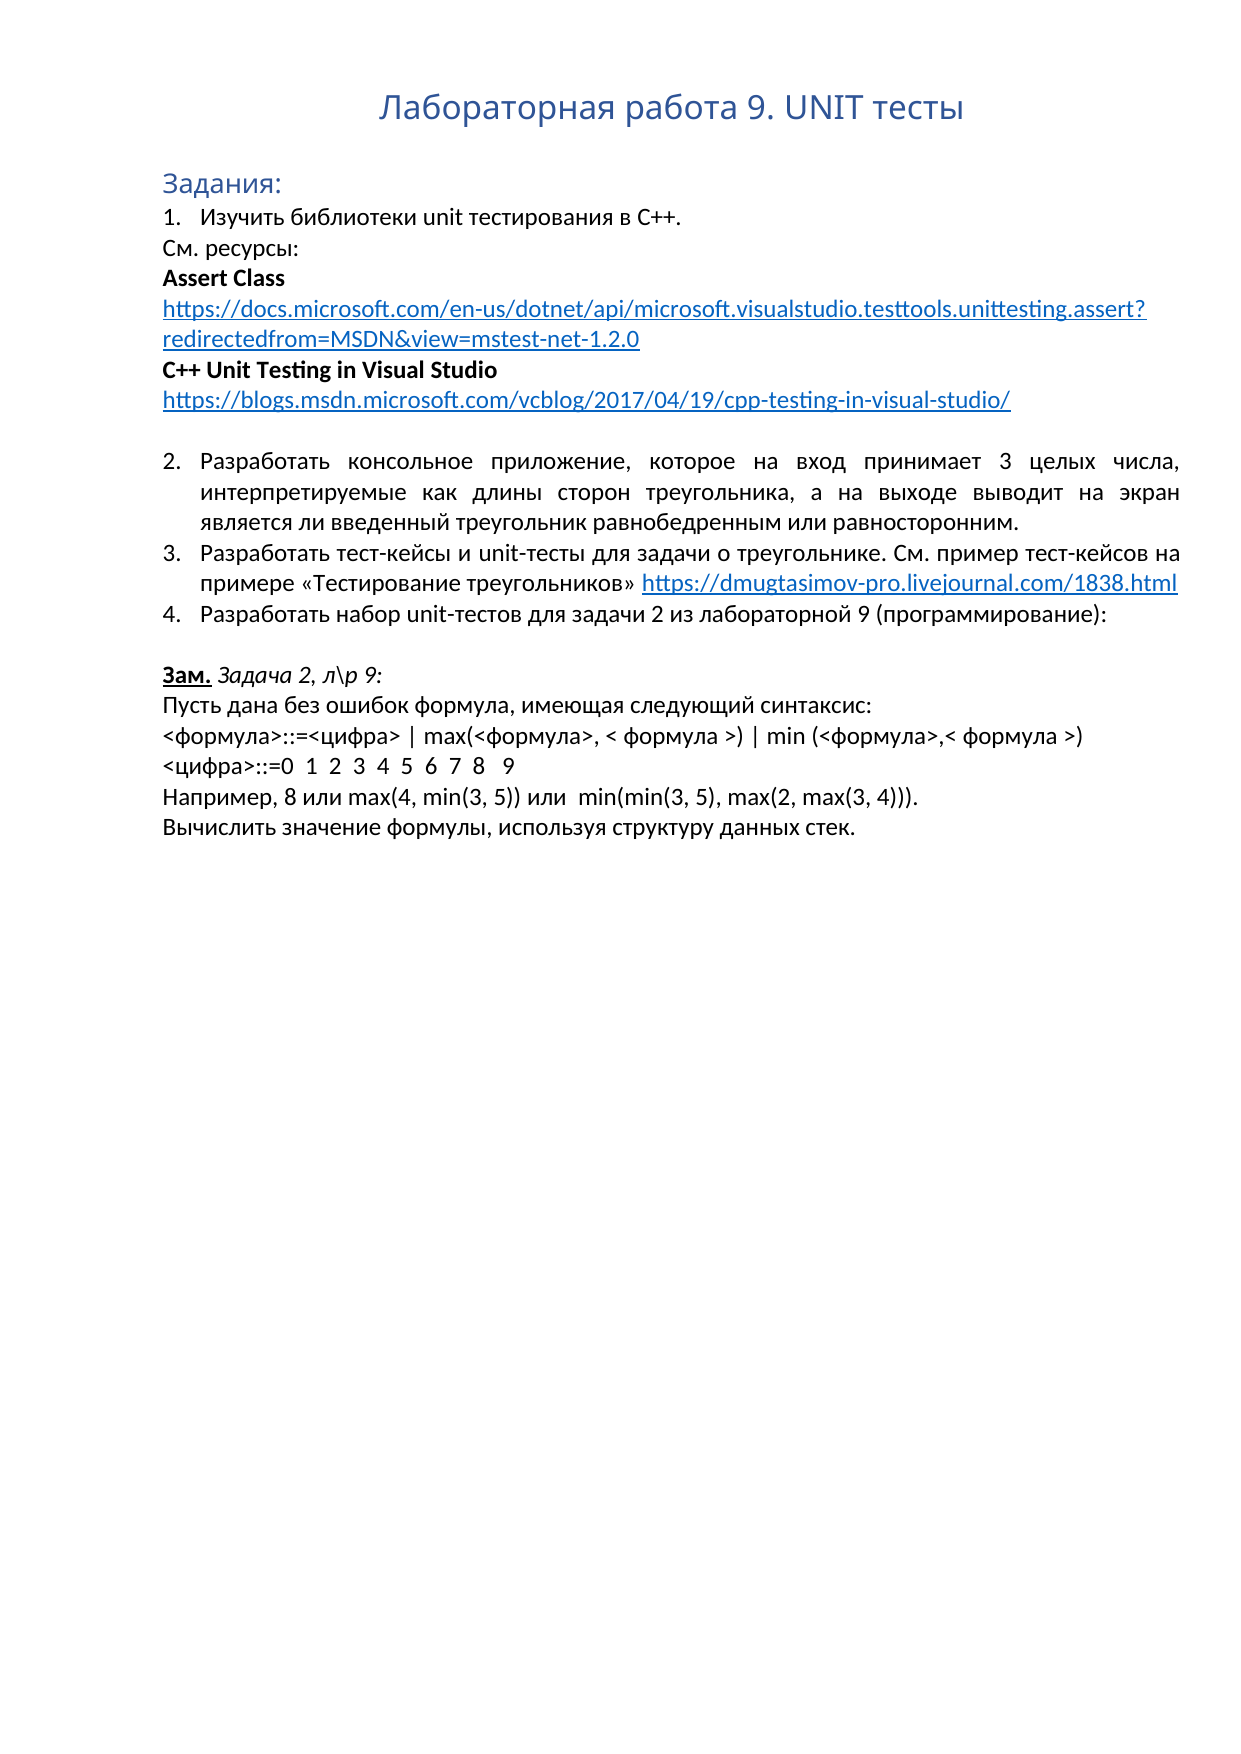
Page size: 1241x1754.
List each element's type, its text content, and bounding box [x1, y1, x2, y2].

list Разработать консольное приложение, которое на вход принимает 3 целых числа, интерпретируемые как длины сторон треугольника, а на выходе выводит на экран является ли введенный треугольник равнобедренным или равносторонним. [162, 445, 1181, 537]
text C++ Unit Testing in Visual Studio [162, 354, 1181, 384]
text <цифра>::=0 1 2 3 4 5 6 7 8 9 [162, 751, 1181, 781]
subtitle Задания: [103, 164, 1181, 201]
text https://blogs.msdn.microsoft.com/vcblog/2017/04/19/cpp-testing-in-visual-studio/ [162, 384, 1181, 415]
text Например, 8 или max(4, min(3, 5)) или min(min(3, 5), max(2, max(3, 4))). [162, 781, 1181, 812]
text Пусть дана без ошибок формула, имеющая следующий синтаксис: [162, 689, 1181, 720]
text https://docs.microsoft.com/en-us/dotnet/api/microsoft.visualstudio.testtools.unittesting.assert?redirectedfrom=MSDN&view=mstest-net-1.2.0 [162, 293, 1181, 354]
text См. ресурсы: [162, 232, 1181, 262]
subtitle Лабораторная работа 9. UNIT тесты [103, 84, 1181, 129]
list Разработать набор unit-тестов для задачи 2 из лабораторной 9 (программирование): [162, 598, 1181, 628]
text Зам. Задача 2, л\р 9: [162, 659, 1181, 689]
text Вычислить значение формулы, используя структуру данных стек. [162, 812, 1181, 842]
list Разработать тест-кейсы и unit-тесты для задачи о треугольнике. См. пример тест-кейсов на примере «Тестирование треугольников» https://dmugtasimov-pro.livejournal.com/1838.html [162, 537, 1181, 598]
text Assert Class [162, 262, 1181, 293]
text <формула>::=<цифра> | max(<формула>, < формула >) | min (<формула>,< формула >) [162, 720, 1181, 751]
list Изучить библиотеки unit тестирования в C++. [162, 201, 1181, 232]
